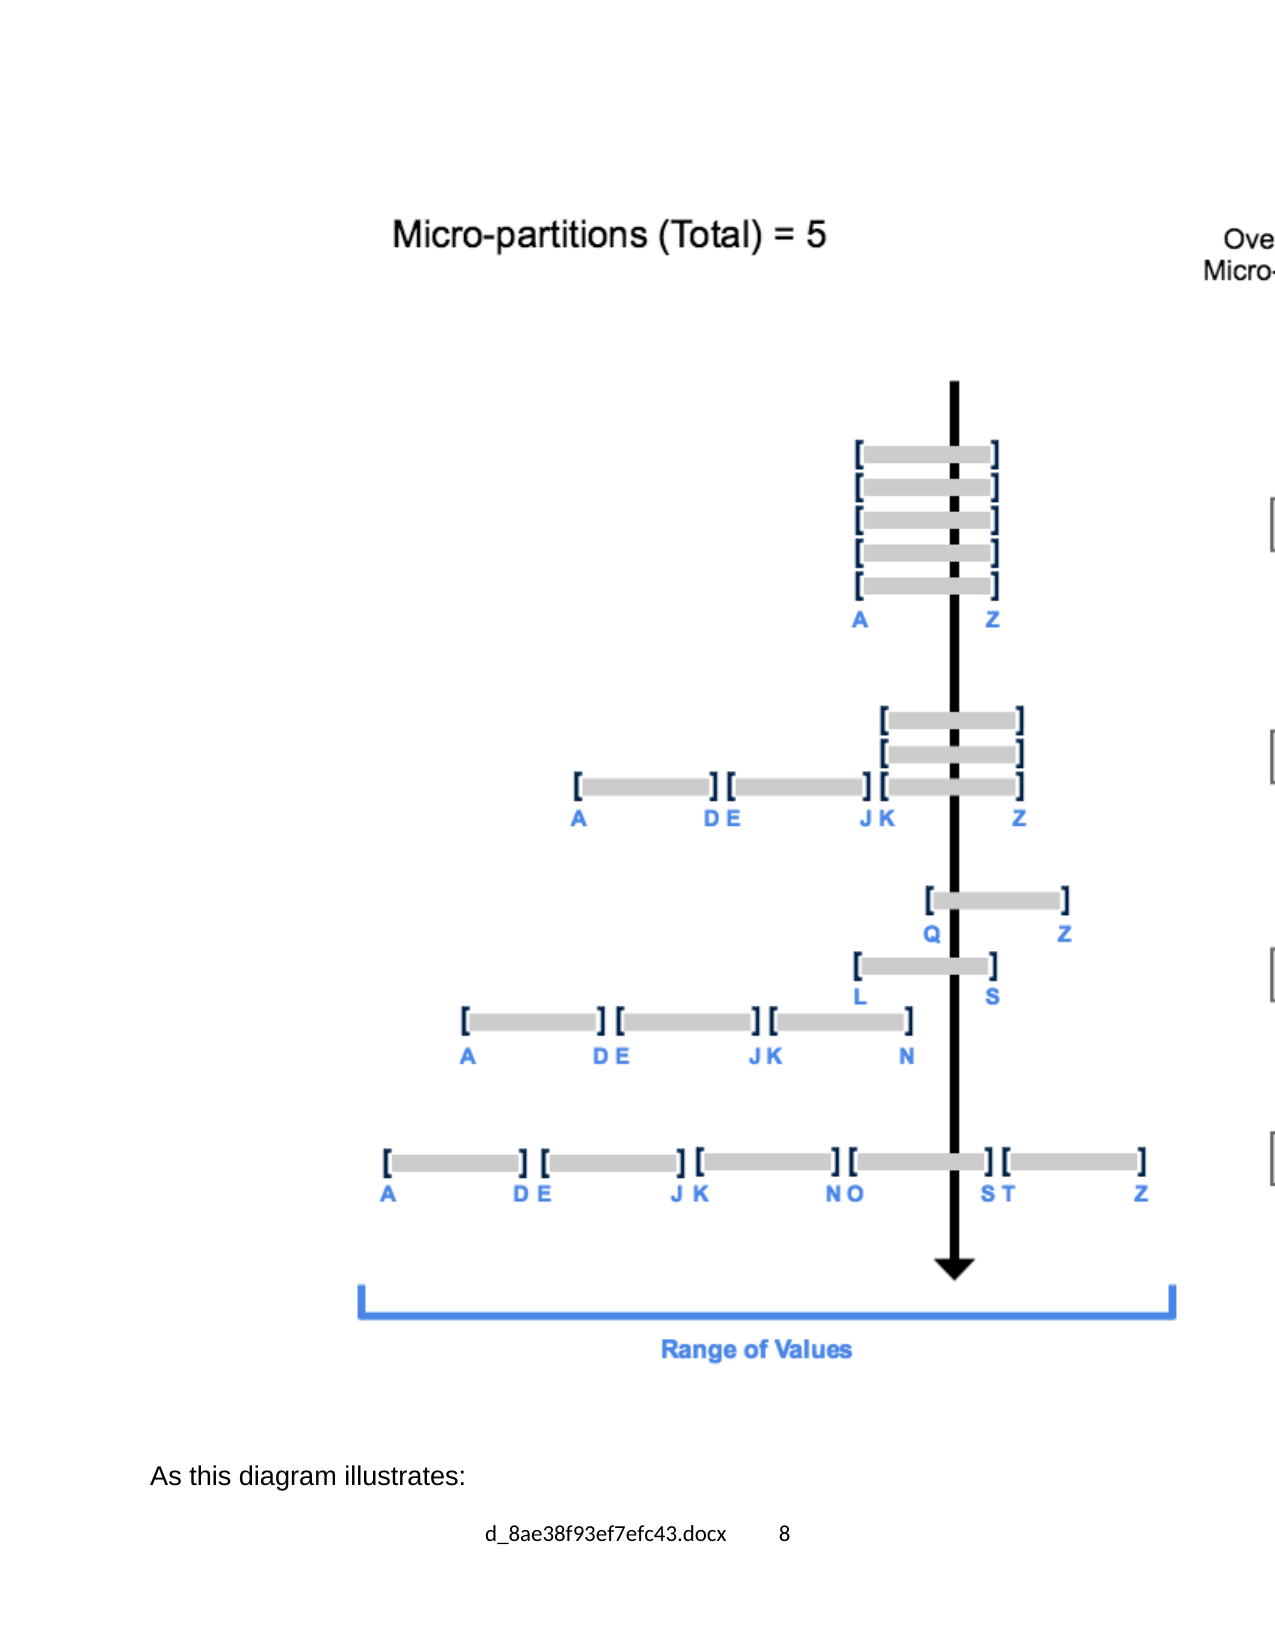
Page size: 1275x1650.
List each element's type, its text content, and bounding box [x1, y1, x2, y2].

picture [150, 150, 1275, 1421]
text As this diagram illustrates: [150, 1449, 1125, 1491]
